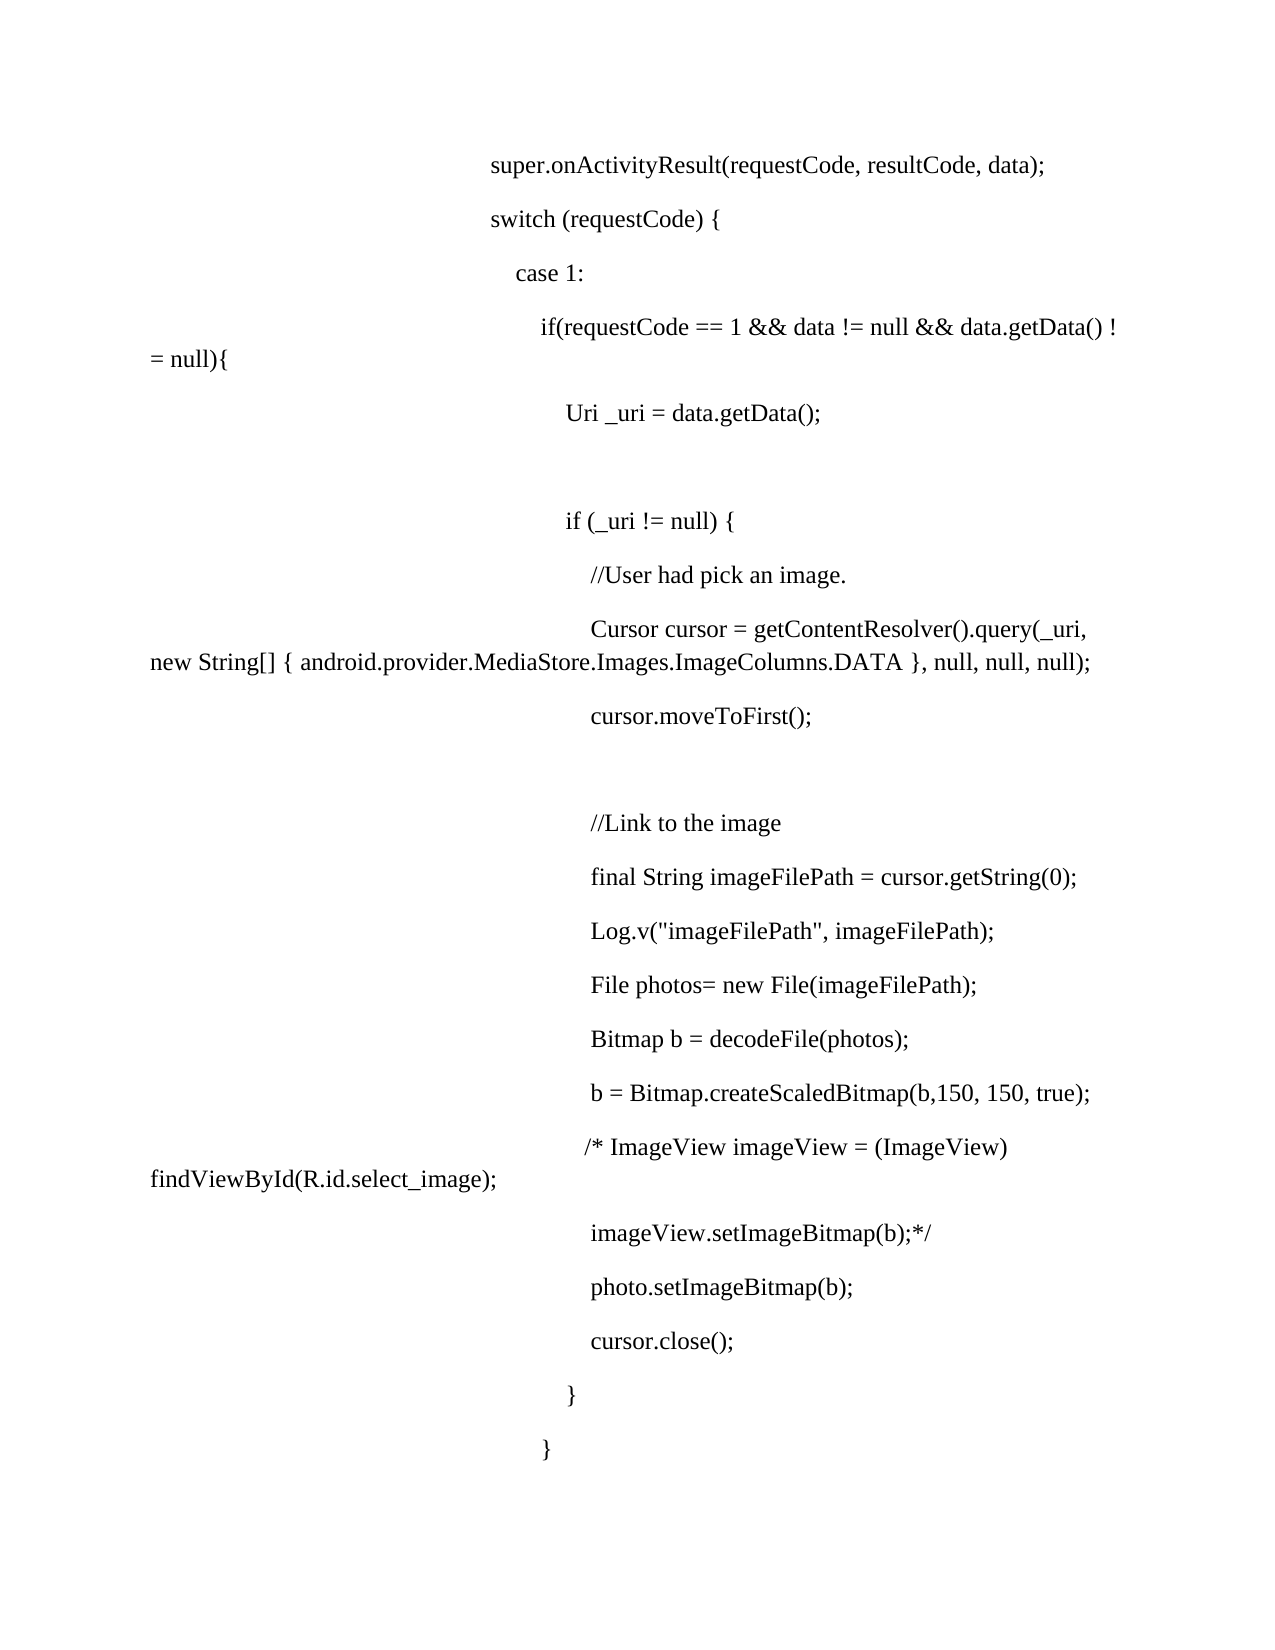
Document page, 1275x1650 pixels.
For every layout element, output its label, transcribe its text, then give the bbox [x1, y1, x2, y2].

text /* ImageView imageView = (ImageView) findViewById(R.id.select_image); [150, 1132, 1125, 1193]
text //User had pick an image. [150, 560, 1125, 589]
text } [150, 1380, 1125, 1409]
text photo.setImageBitmap(b); [150, 1272, 1125, 1301]
text if (_uri != null) { [150, 506, 1125, 535]
text Bitmap b = decodeFile(photos); [150, 1024, 1125, 1053]
text } [150, 1434, 1125, 1463]
text super.onActivityResult(requestCode, resultCode, data); [150, 150, 1125, 179]
text b = Bitmap.createScaledBitmap(b,150, 150, true); [150, 1078, 1125, 1106]
text switch (requestCode) { [150, 204, 1125, 233]
text cursor.moveToFirst(); [150, 701, 1125, 729]
text //Link to the image [150, 808, 1125, 837]
text Uri _uri = data.getData(); [150, 398, 1125, 427]
text Cursor cursor = getContentResolver().query(_uri, new String[] { android.provider.MediaStore.Images.ImageColumns.DATA }, null, null, null); [150, 614, 1125, 676]
text File photos= new File(imageFilePath); [150, 970, 1125, 999]
text cursor.close(); [150, 1326, 1125, 1355]
text Log.v("imageFilePath", imageFilePath); [150, 916, 1125, 945]
text imageView.setImageBitmap(b);*/ [150, 1218, 1125, 1247]
text if(requestCode == 1 && data != null && data.getData() != null){ [150, 312, 1125, 373]
text final String imageFilePath = cursor.getString(0); [150, 862, 1125, 891]
text case 1: [150, 258, 1125, 286]
